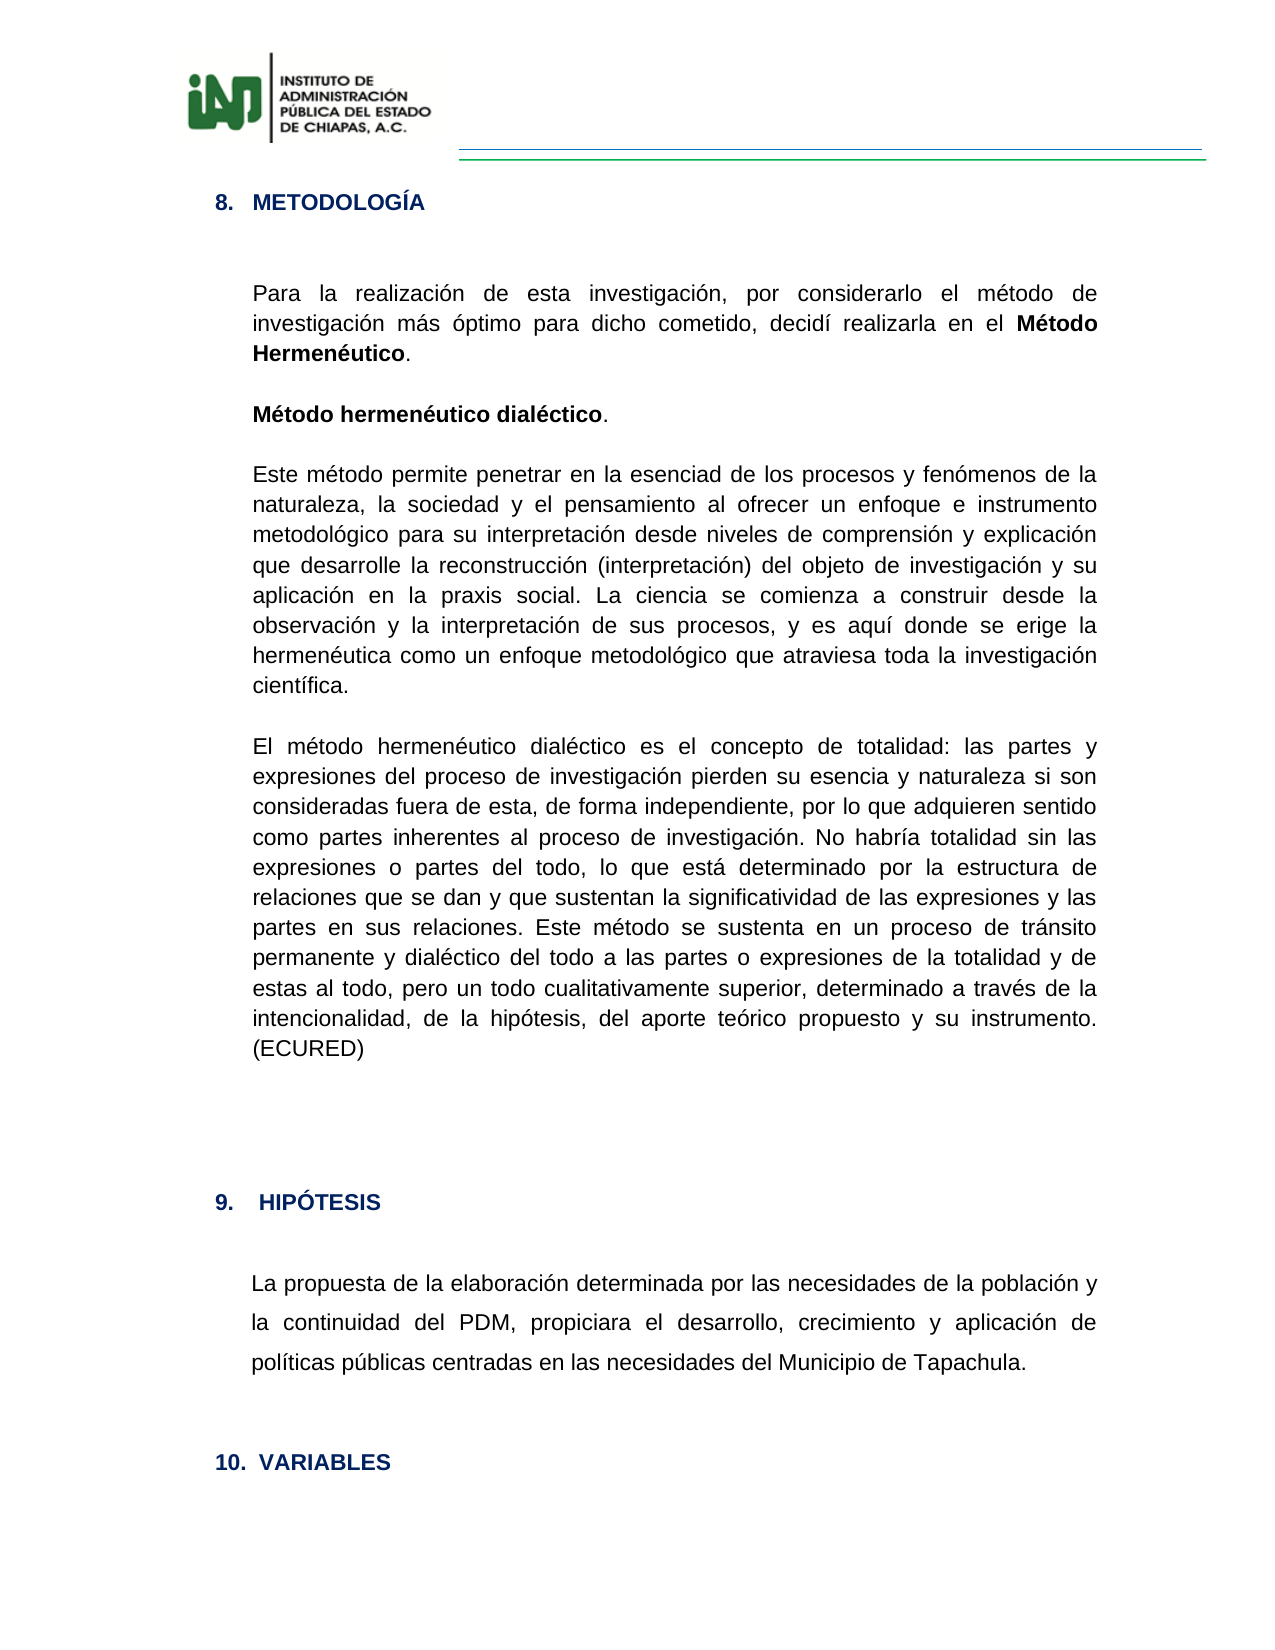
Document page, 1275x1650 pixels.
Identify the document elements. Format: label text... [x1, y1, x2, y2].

picture [170, 48, 440, 143]
list HIPÓTESIS [215, 1188, 1098, 1215]
list El método hermenéutico dialéctico es el concepto de totalidad: las partes y expresiones del proceso de investigación pierden su esencia y naturaleza si son consideradas fuera de esta, de forma independiente, por lo que adquieren sentido como partes inherentes al proceso de investigación. No habría totalidad sin las expresiones o partes del todo, lo que está determinado por la estructura de relaciones que se dan y que sustentan la significatividad de las expresiones y las partes en sus relaciones. Este método se sustenta en un proceso de tránsito permanente y dialéctico del todo a las partes o expresiones de la totalidad y de estas al todo, pero un todo cualitativamente superior, determinado a través de la intencionalidad, de la hipótesis, del aporte teórico propuesto y su instrumento. [252, 733, 1098, 1062]
list Para la realización de esta investigación, por considerarlo el método de investigación más óptimo para dicho cometido, decidí realizarla en el Método Hermenéutico. [252, 280, 1098, 367]
text La propuesta de la elaboración determinada por las necesidades de la población y la continuidad del PDM, propiciara el desarrollo, crecimiento y aplicación de políticas públicas centradas en las necesidades del Municipio de Tapachula. [251, 1270, 1098, 1375]
list METODOLOGÍA [215, 189, 1098, 216]
list Este método permite penetrar en la esenciad de los procesos y fenómenos de la naturaleza, la sociedad y el pensamiento al ofrecer un enfoque e instrumento metodológico para su interpretación desde niveles de comprensión y explicación que desarrolle la reconstrucción (interpretación) del objeto de investigación y su aplicación en la praxis social. La ciencia se comienza a construir desde la observación y la interpretación de sus procesos, y es aquí donde se erige la hermenéutica como un enfoque metodológico que atraviesa toda la investigación científica. [252, 461, 1098, 699]
list Método hermenéutico dialéctico. [252, 401, 1098, 427]
list VARIABLES [215, 1448, 1098, 1475]
